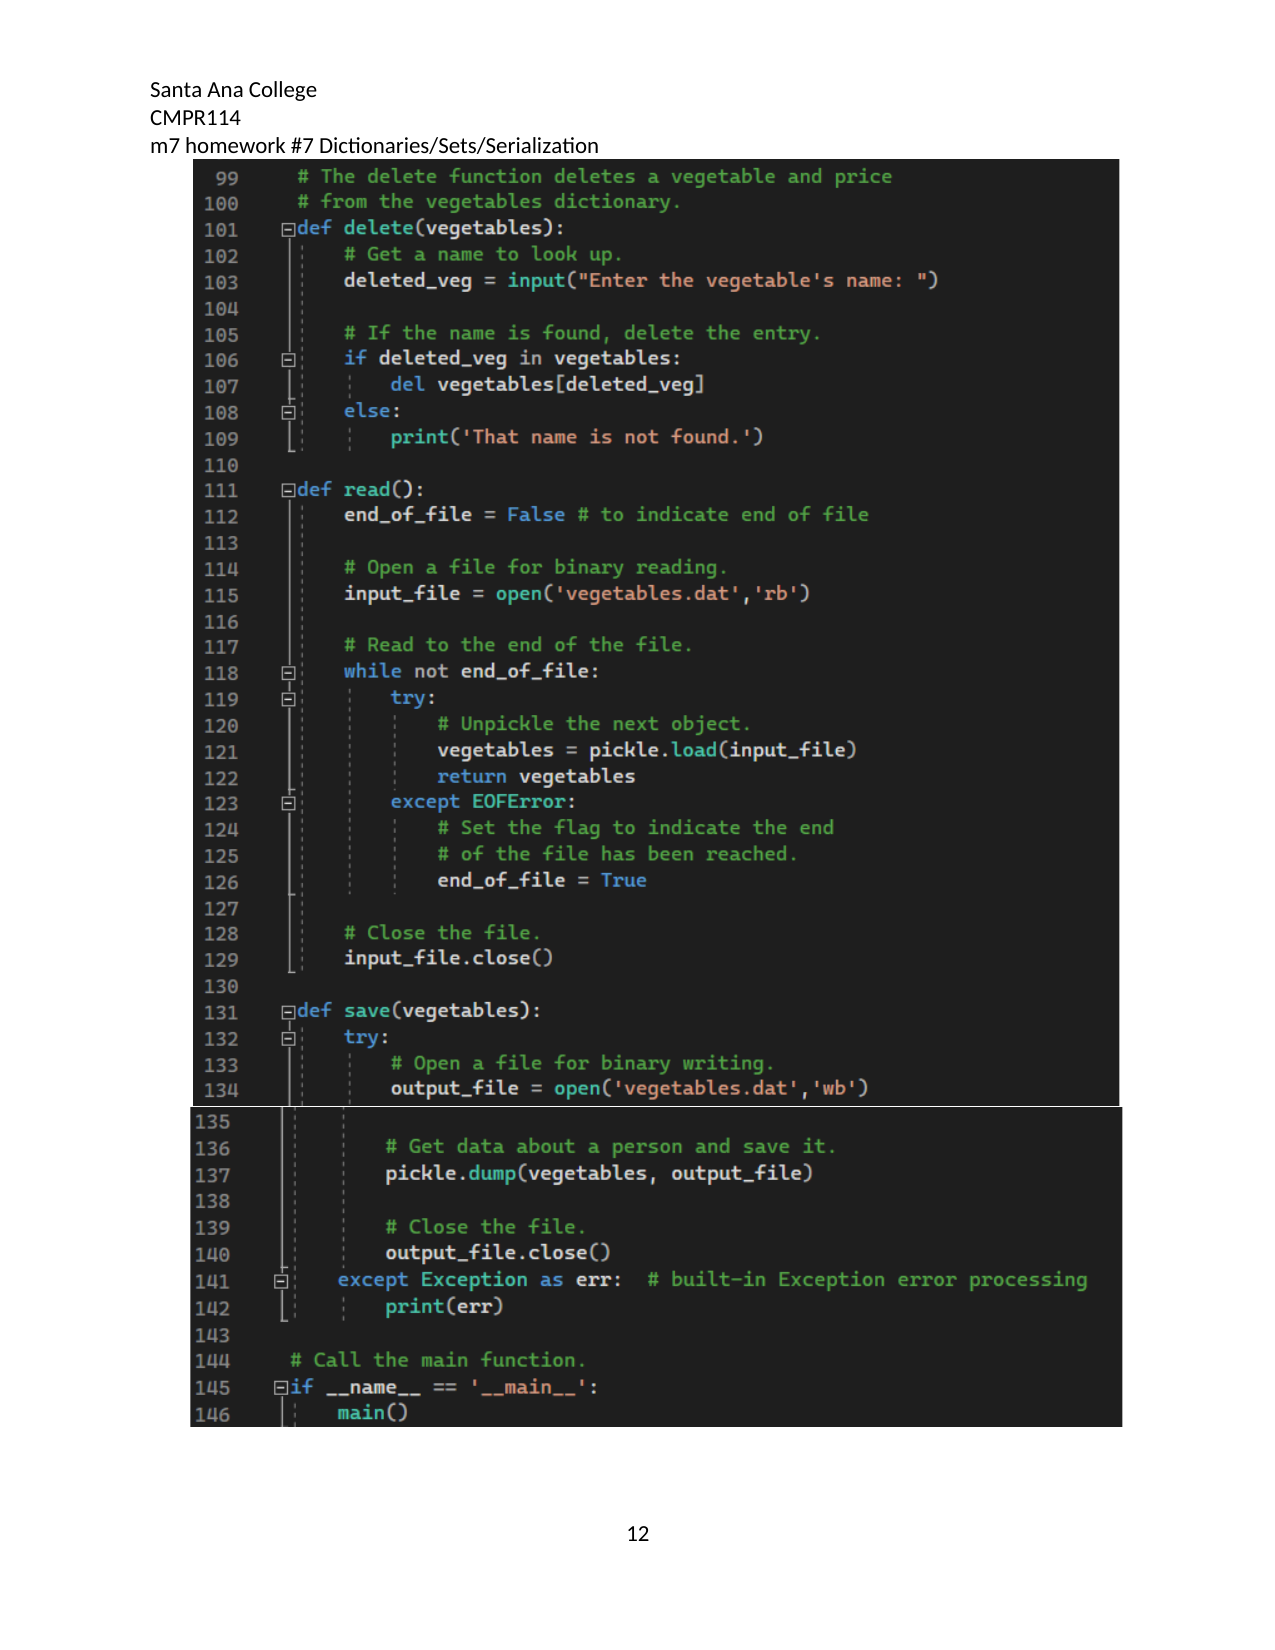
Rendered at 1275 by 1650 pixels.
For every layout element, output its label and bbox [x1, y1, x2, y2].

picture [193, 159, 1120, 1106]
picture [190, 1107, 1123, 1427]
